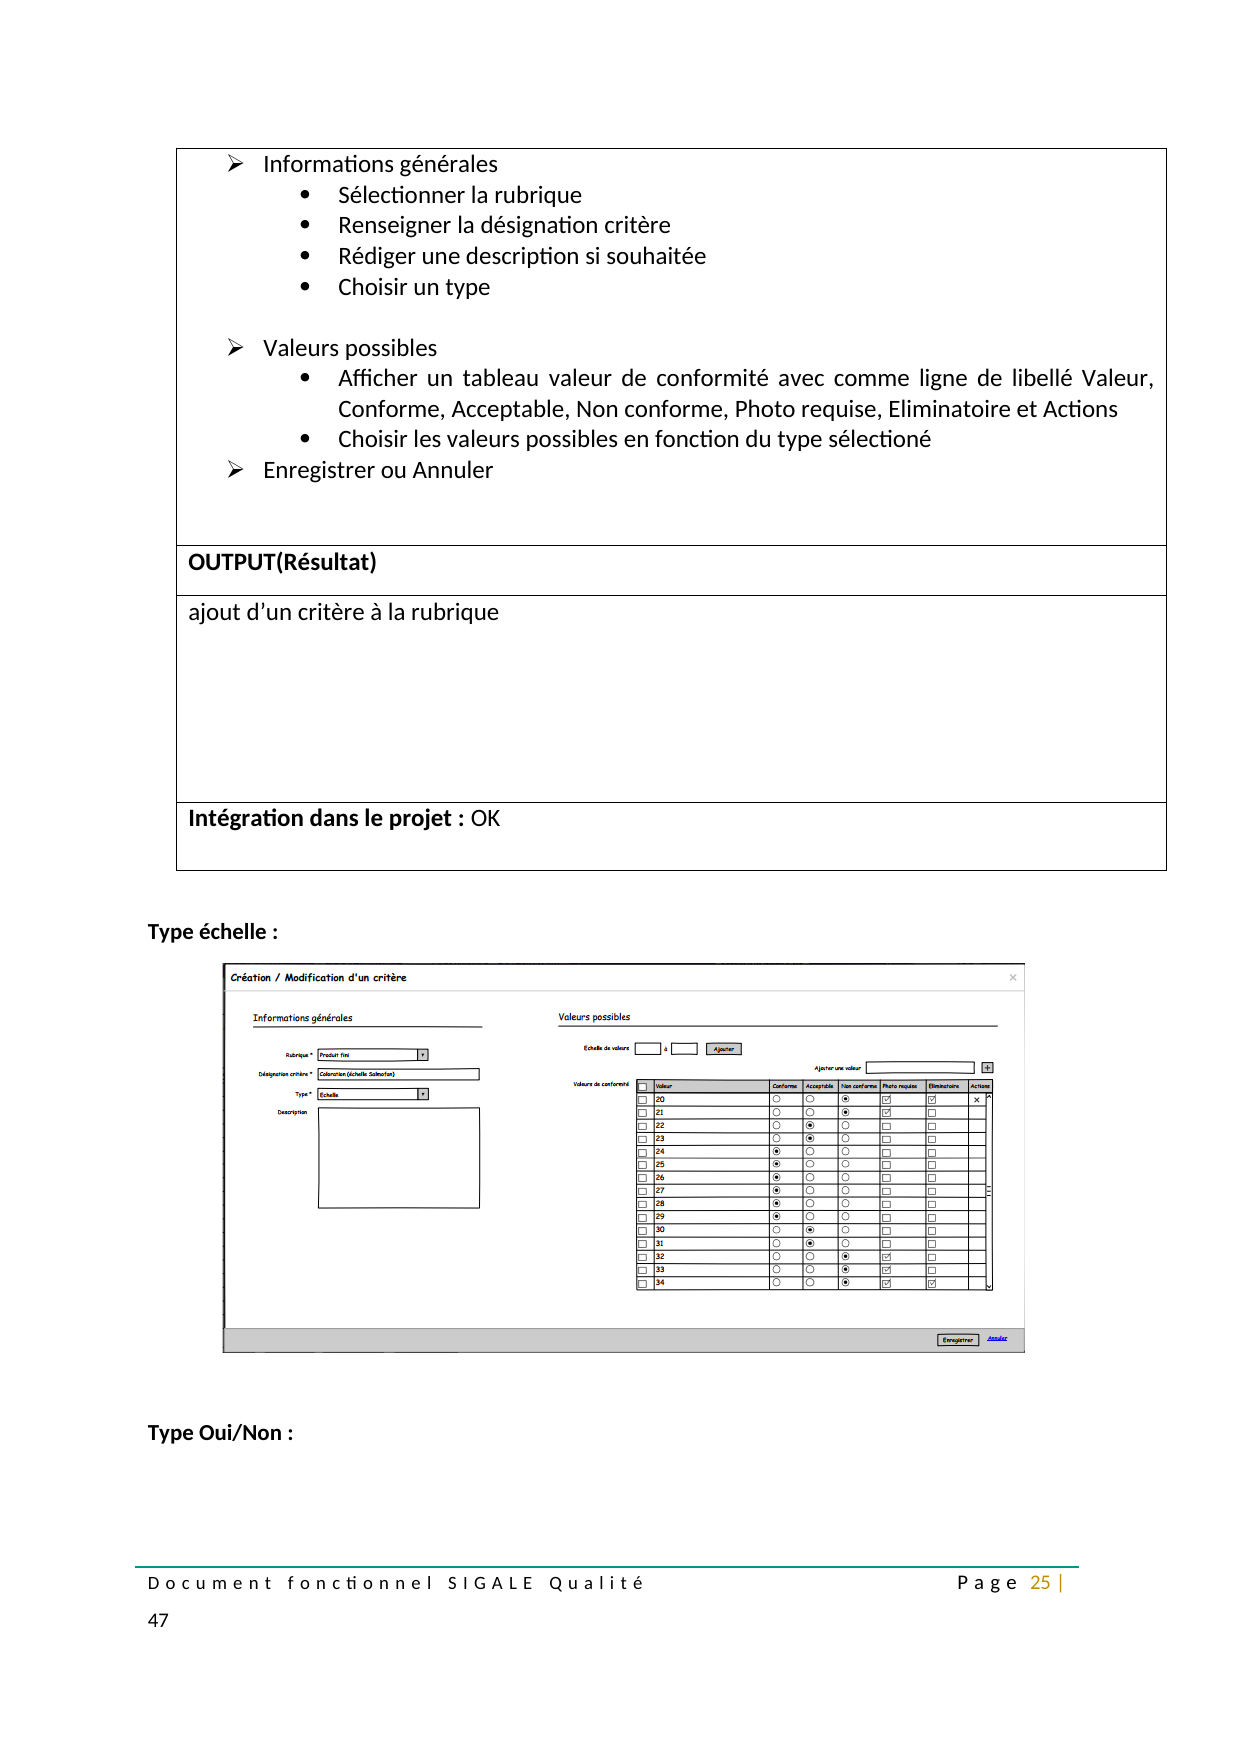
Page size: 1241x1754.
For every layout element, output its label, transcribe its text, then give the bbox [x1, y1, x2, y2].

picture [222, 963, 1025, 1353]
table_cell ajout d’un critère à la rubrique [177, 596, 1166, 802]
table_cell Intégration dans le projet : OK [177, 803, 1166, 870]
text Type Oui/Non : [148, 1418, 1093, 1447]
table_cell Informations générales Sélectionner la rubrique Renseigner la désignation critère Rédiger une description si souhaitée Choisir un type Valeurs possibles Afficher un tableau valeur de conformité avec comme ligne de libellé Valeur, Conforme, Acceptable, Non conforme, Photo requise, Eliminatoire et Actions Choisir les valeurs possibles en fonction du type sélectioné Enregistrer ou Annuler [177, 149, 1166, 545]
table_cell OUTPUT(Résultat) [177, 546, 1166, 595]
text Type échelle : [148, 917, 1093, 945]
